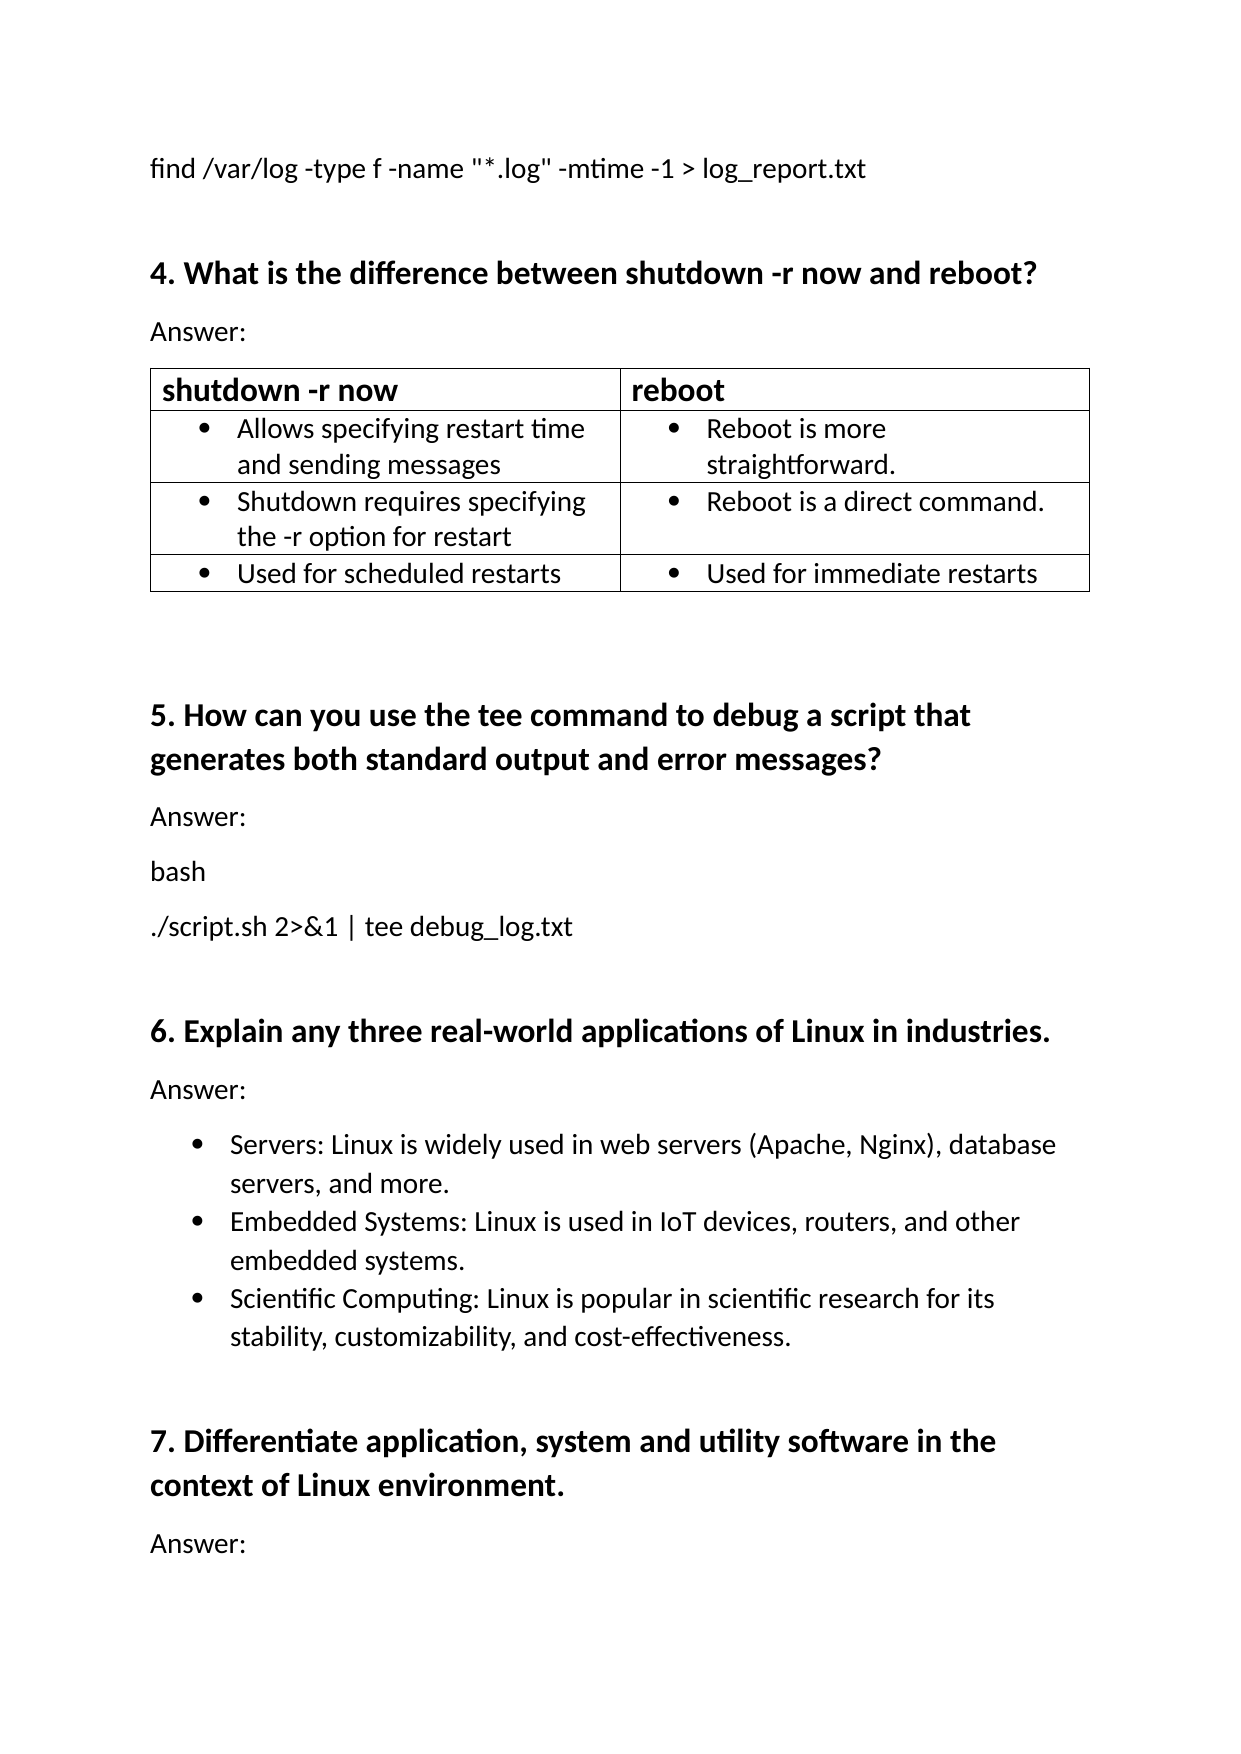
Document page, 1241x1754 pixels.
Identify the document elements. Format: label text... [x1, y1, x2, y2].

text Answer: [150, 798, 1090, 834]
table_header shutdown -r now [151, 369, 620, 409]
text find /var/log -type f -name "*.log" -mtime -1 > log_report.txt [150, 150, 1090, 186]
text 7. Differentiate application, system and utility software in the context of Linux environment. [150, 1420, 1090, 1505]
table_cell Reboot is more straightforward. [621, 411, 1089, 482]
text Answer: [150, 1071, 1090, 1107]
text 6. Explain any three real-world applications of Linux in industries. [150, 1011, 1090, 1051]
table_cell Used for immediate restarts [621, 555, 1089, 591]
table_cell Used for scheduled restarts [151, 555, 620, 591]
table_cell Reboot is a direct command. [621, 483, 1089, 554]
list Servers: Linux is widely used in web servers (Apache, Nginx), database servers, and more. [192, 1126, 1090, 1200]
list Embedded Systems: Linux is used in IoT devices, routers, and other embedded systems. [192, 1203, 1090, 1277]
text Answer: [150, 1525, 1090, 1561]
table_cell Shutdown requires specifying the -r option for restart [151, 483, 620, 554]
table_cell Allows specifying restart time and sending messages [151, 411, 620, 482]
text 5. How can you use the tee command to debug a script that generates both standard output and error messages? [150, 694, 1090, 778]
list Scientific Computing: Linux is popular in scientific research for its stability, customizability, and cost-effectiveness. [192, 1280, 1090, 1354]
text ./script.sh 2>&1 | tee debug_log.txt [150, 908, 1090, 944]
table_header reboot [621, 369, 1089, 409]
text bash [150, 853, 1090, 889]
text Answer: [150, 313, 1090, 348]
text 4. What is the difference between shutdown -r now and reboot? [150, 252, 1090, 293]
